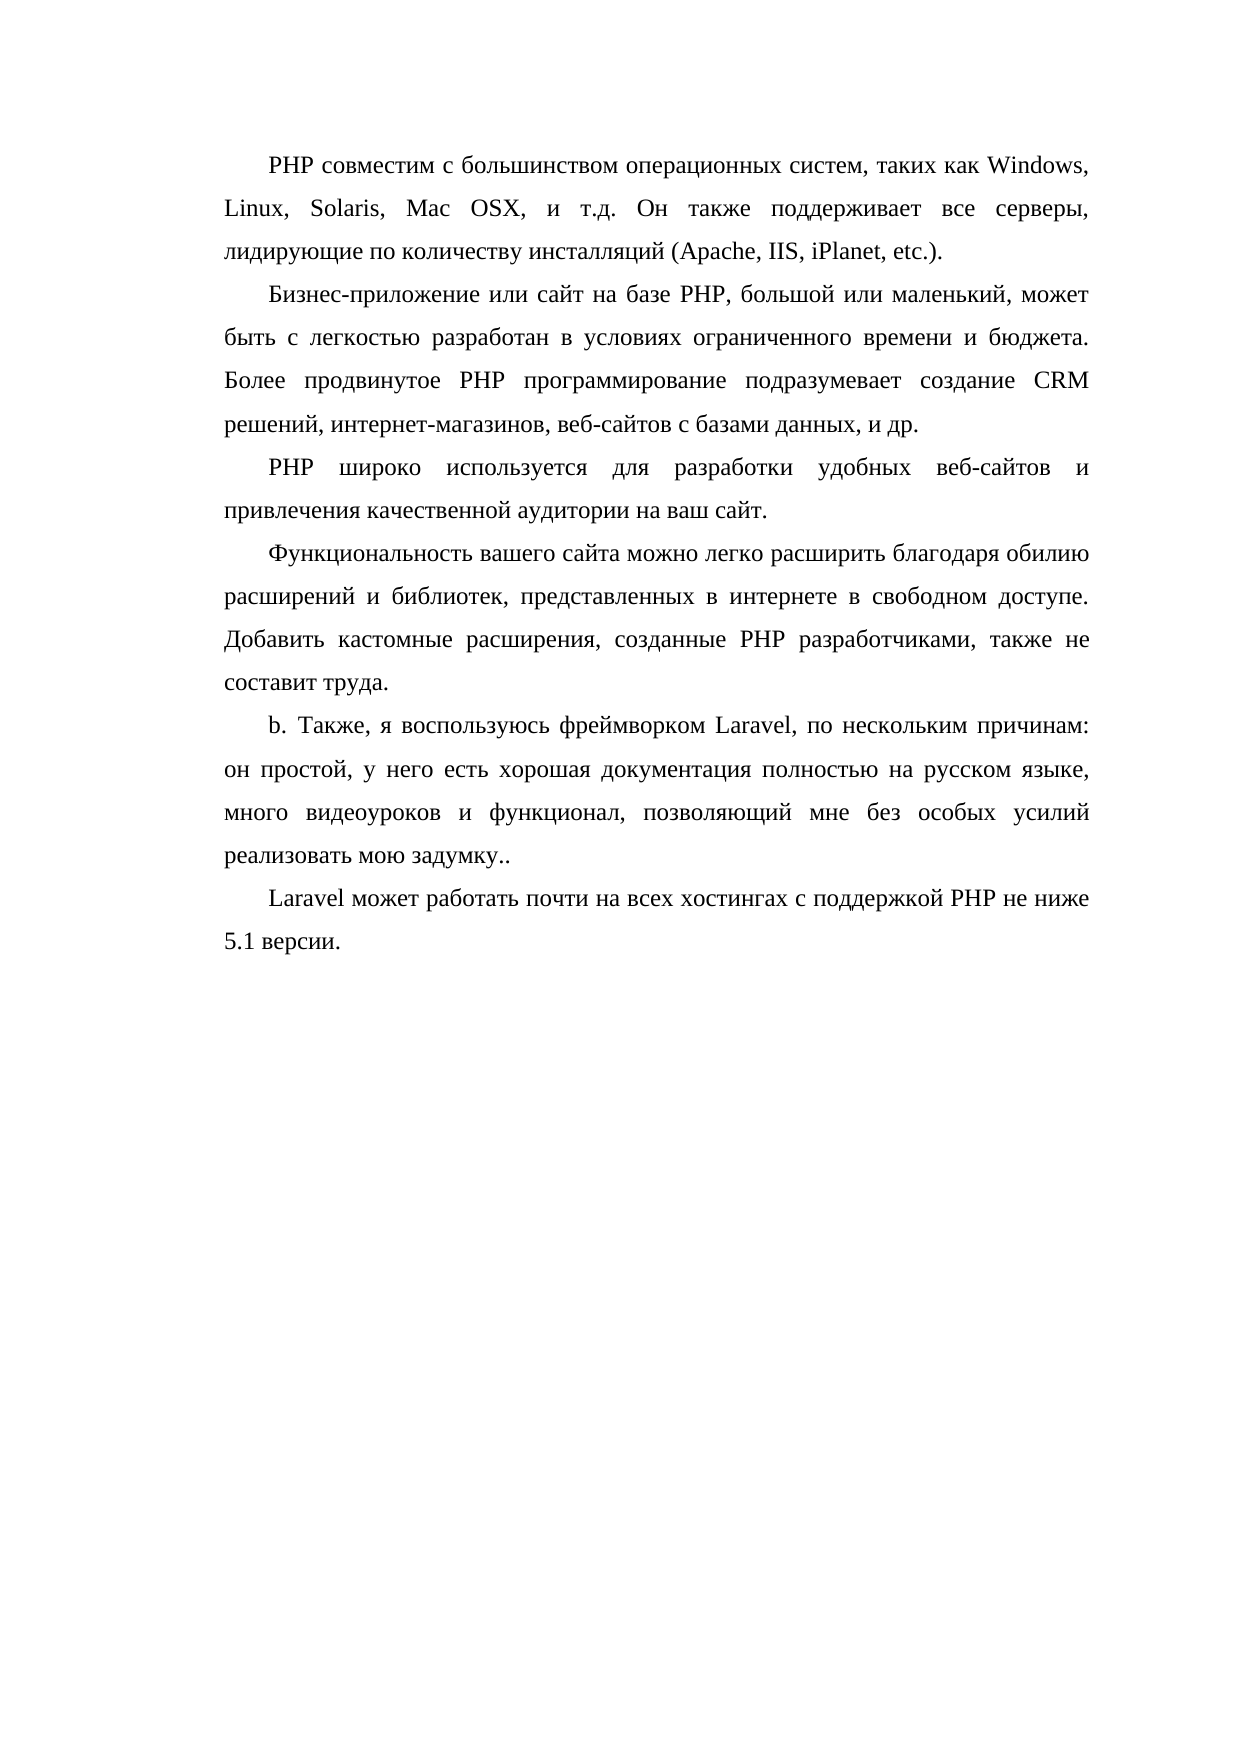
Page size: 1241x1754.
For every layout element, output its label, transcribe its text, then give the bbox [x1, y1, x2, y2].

text Laravel может работать почти на всех хостингах с поддержкой PHP не ниже 5.1 версии. [224, 883, 1090, 955]
text Функциональность вашего сайта можно легко расширить благодаря обилию расширений и библиотек, представленных в интернете в свободном доступе. Добавить кастомные расширения, созданные PHP разработчиками, также не составит труда. [224, 538, 1090, 696]
list Также, я воспользуюсь фреймворком Laravel, по нескольким причинам: он простой, у него есть хорошая документация полностью на русском языке, много видеоуроков и функционал, позволяющий мне без особых усилий реализовать мою задумку.. [224, 711, 1090, 869]
text PHP совместим с большинством операционных систем, таких как Windows, Linux, Solaris, Mac OSX, и т.д. Он также поддерживает все серверы, лидирующие по количеству инсталляций (Apache, IIS, iPlanet, etc.). [224, 150, 1090, 265]
text PHP широко используется для разработки удобных веб-сайтов и привлечения качественной аудитории на ваш сайт. [224, 452, 1090, 524]
text Бизнес-приложение или сайт на базе PHP, большой или маленький, может быть с легкостью разработан в условиях ограниченного времени и бюджета. Более продвинутое PHP программирование подразумевает создание CRM решений, интернет-магазинов, веб-сайтов с базами данных, и др. [224, 279, 1090, 437]
